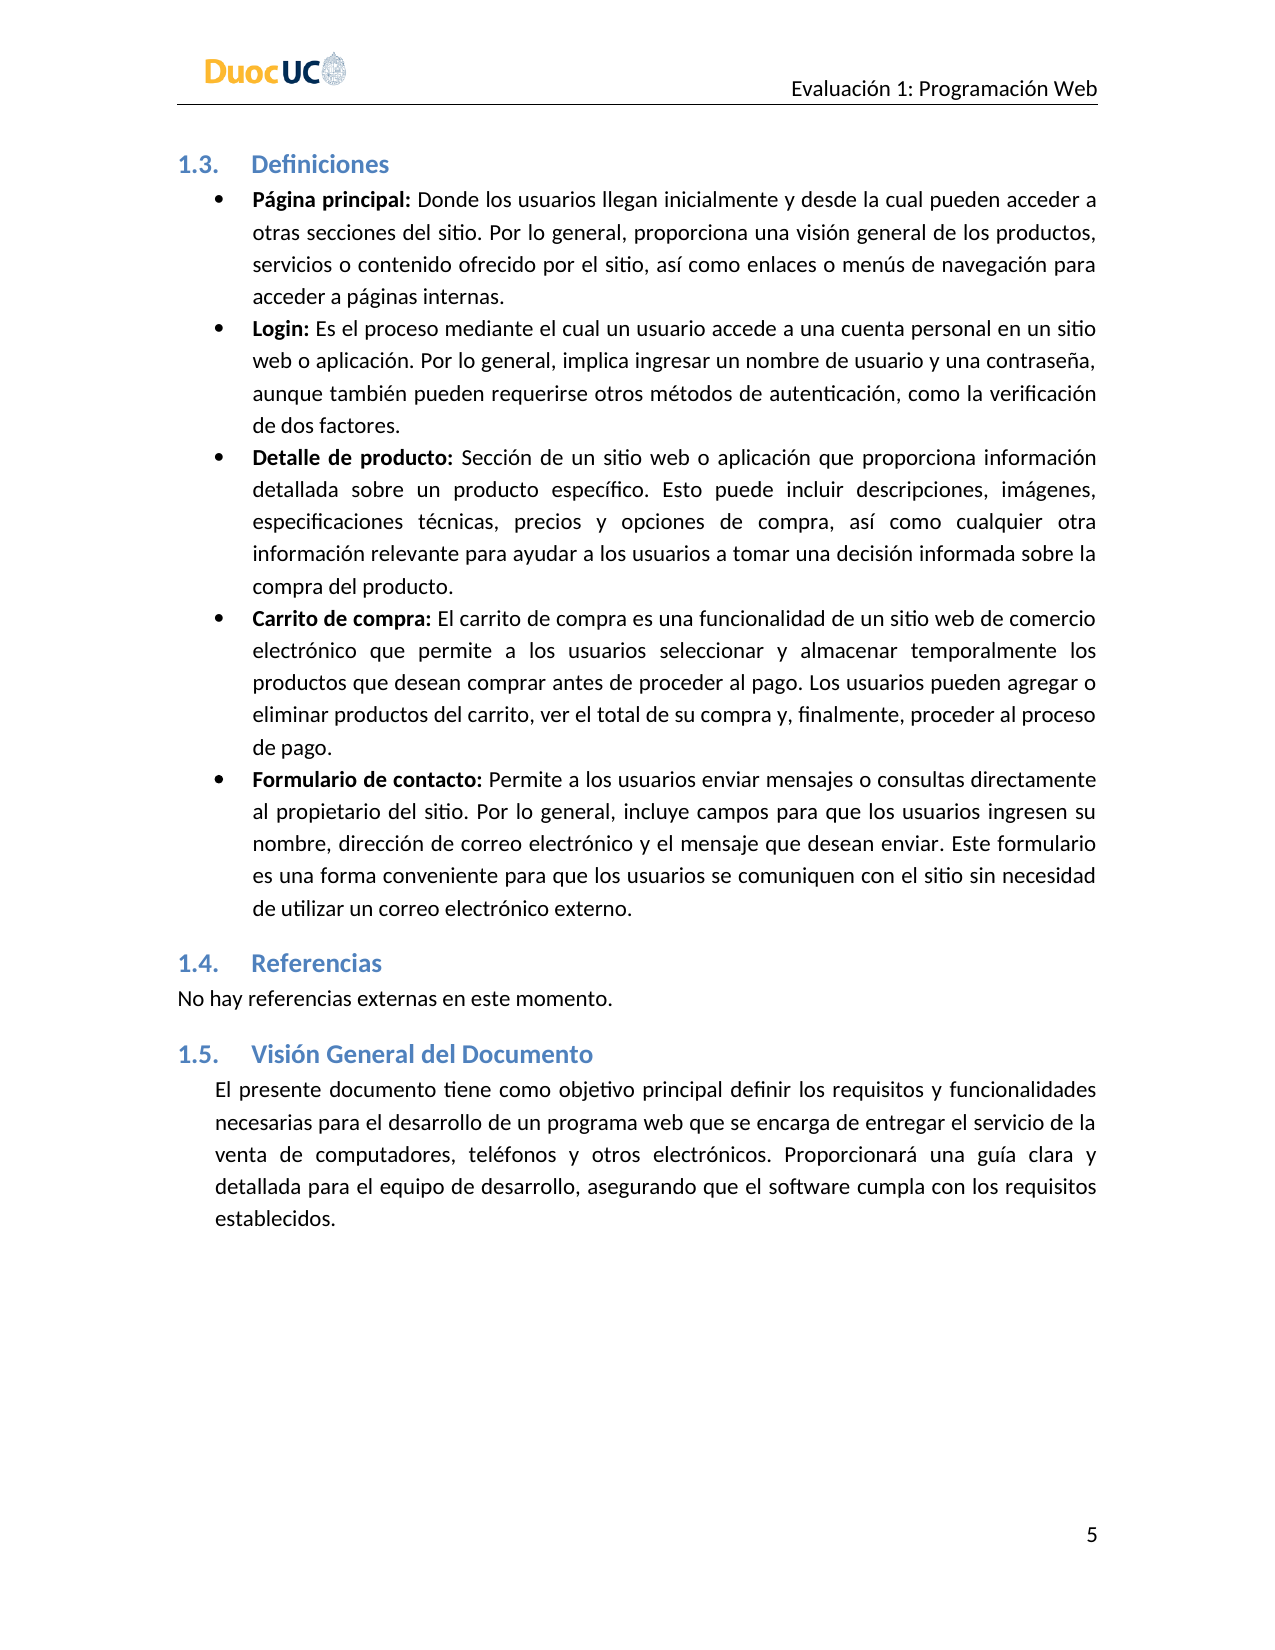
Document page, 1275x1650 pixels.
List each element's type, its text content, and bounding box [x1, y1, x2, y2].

list Página principal: Donde los usuarios llegan inicialmente y desde la cual pueden acceder a otras secciones del sitio. Por lo general, proporciona una visión general de los productos, servicios o contenido ofrecido por el sitio, así como enlaces o menús de navegación para acceder a páginas internas. [215, 186, 1098, 310]
subtitle 1.4. Referencias [177, 947, 1098, 980]
subtitle 1.3. Definiciones [177, 148, 1098, 181]
list Detalle de producto: Sección de un sitio web o aplicación que proporciona información detallada sobre un producto específico. Esto puede incluir descripciones, imágenes, especificaciones técnicas, precios y opciones de compra, así como cualquier otra información relevante para ayudar a los usuarios a tomar una decisión informada sobre la compra del producto. [215, 443, 1098, 600]
text El presente documento tiene como objetivo principal definir los requisitos y funcionalidades necesarias para el desarrollo de un programa web que se encarga de entregar el servicio de la venta de computadores, teléfonos y otros electrónicos. Proporcionará una guía clara y detallada para el equipo de desarrollo, asegurando que el software cumpla con los requisitos establecidos. [215, 1076, 1098, 1232]
list Formulario de contacto: Permite a los usuarios enviar mensajes o consultas directamente al propietario del sitio. Por lo general, incluye campos para que los usuarios ingresen su nombre, dirección de correo electrónico y el mensaje que desean enviar. Este formulario es una forma conveniente para que los usuarios se comuniquen con el sitio sin necesidad de utilizar un correo electrónico externo. [215, 765, 1098, 922]
list Carrito de compra: El carrito de compra es una funcionalidad de un sitio web de comercio electrónico que permite a los usuarios seleccionar y almacenar temporalmente los productos que desean comprar antes de proceder al pago. Los usuarios pueden agregar o eliminar productos del carrito, ver el total de su compra y, finalmente, proceder al proceso de pago. [215, 604, 1098, 761]
subtitle 1.5. Visión General del Documento [177, 1038, 1098, 1071]
list Login: Es el proceso mediante el cual un usuario accede a una cuenta personal en un sitio web o aplicación. Por lo general, implica ingresar un nombre de usuario y una contraseña, aunque también pueden requerirse otros métodos de autenticación, como la verificación de dos factores. [215, 314, 1098, 439]
picture [198, 48, 351, 88]
text No hay referencias externas en este momento. [177, 984, 1098, 1013]
